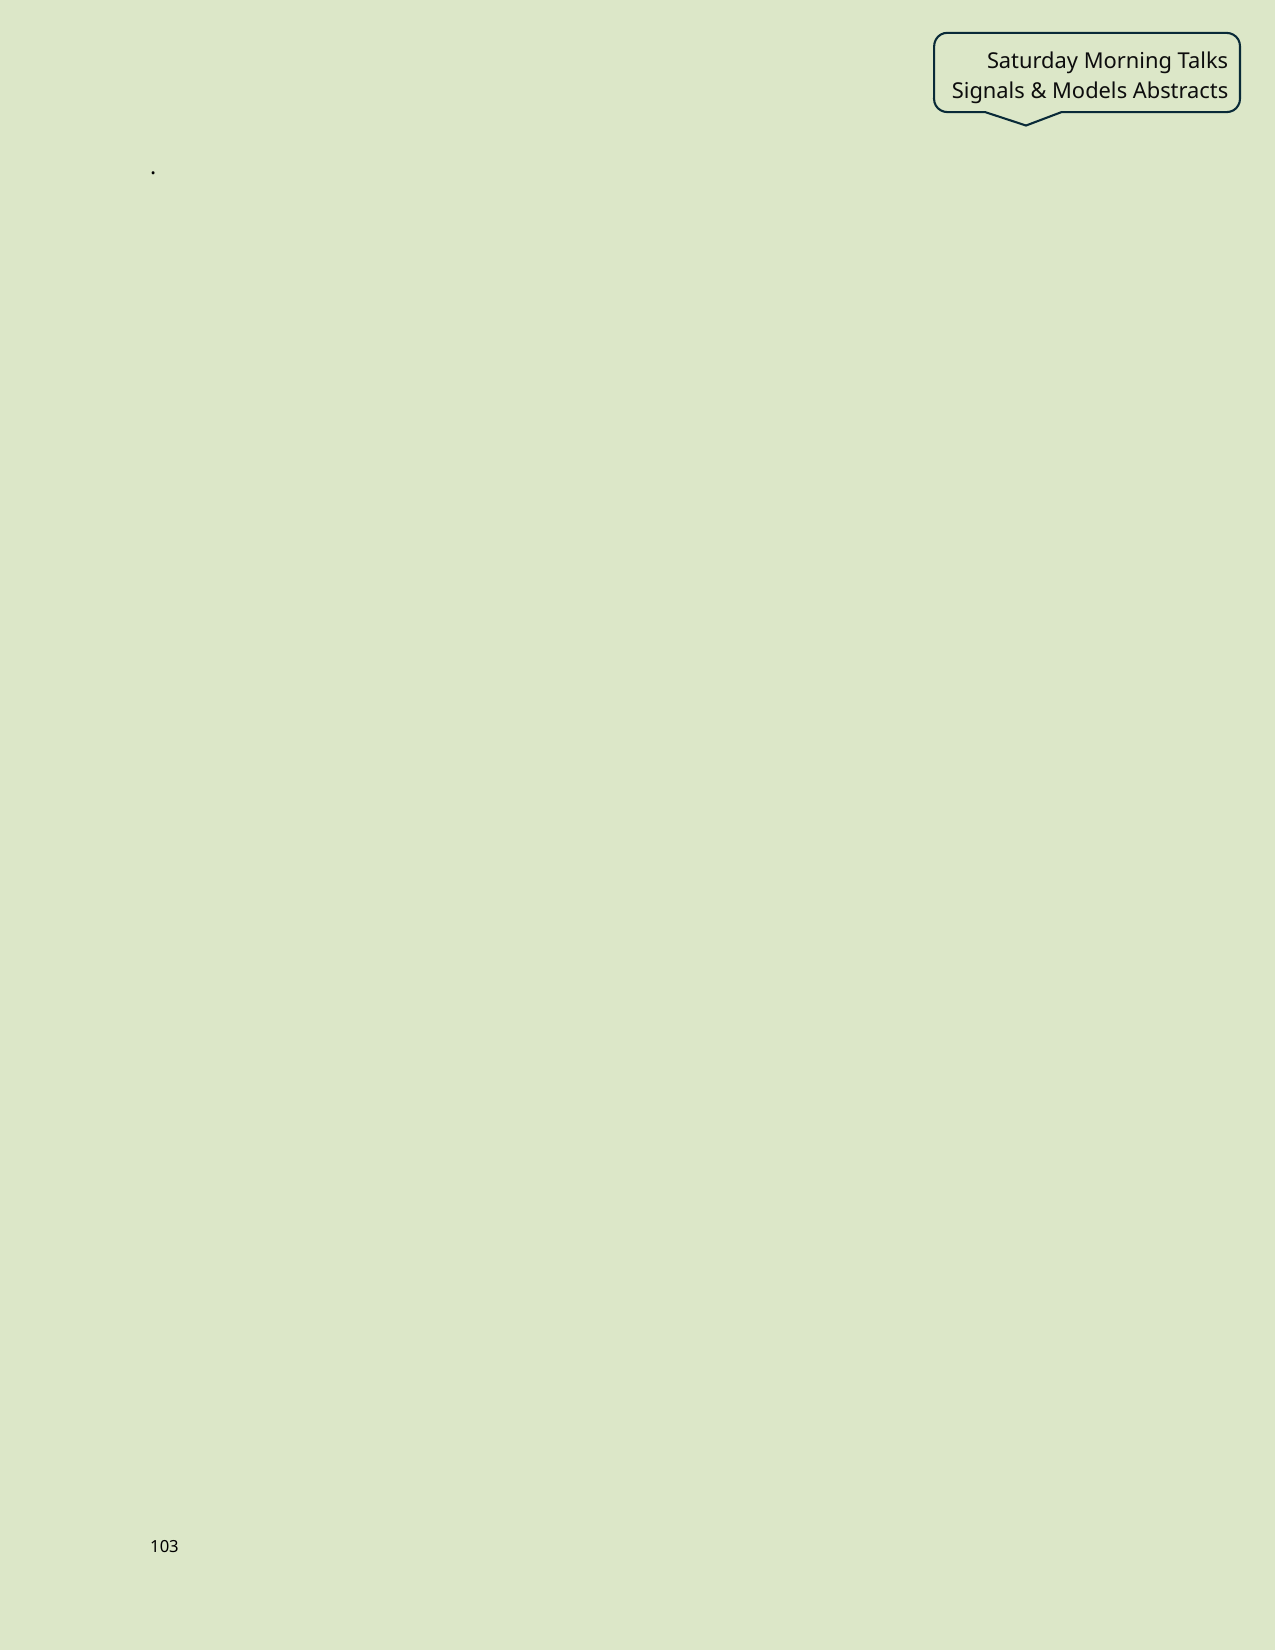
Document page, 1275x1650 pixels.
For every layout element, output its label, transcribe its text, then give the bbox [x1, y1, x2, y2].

text . [150, 150, 1125, 181]
